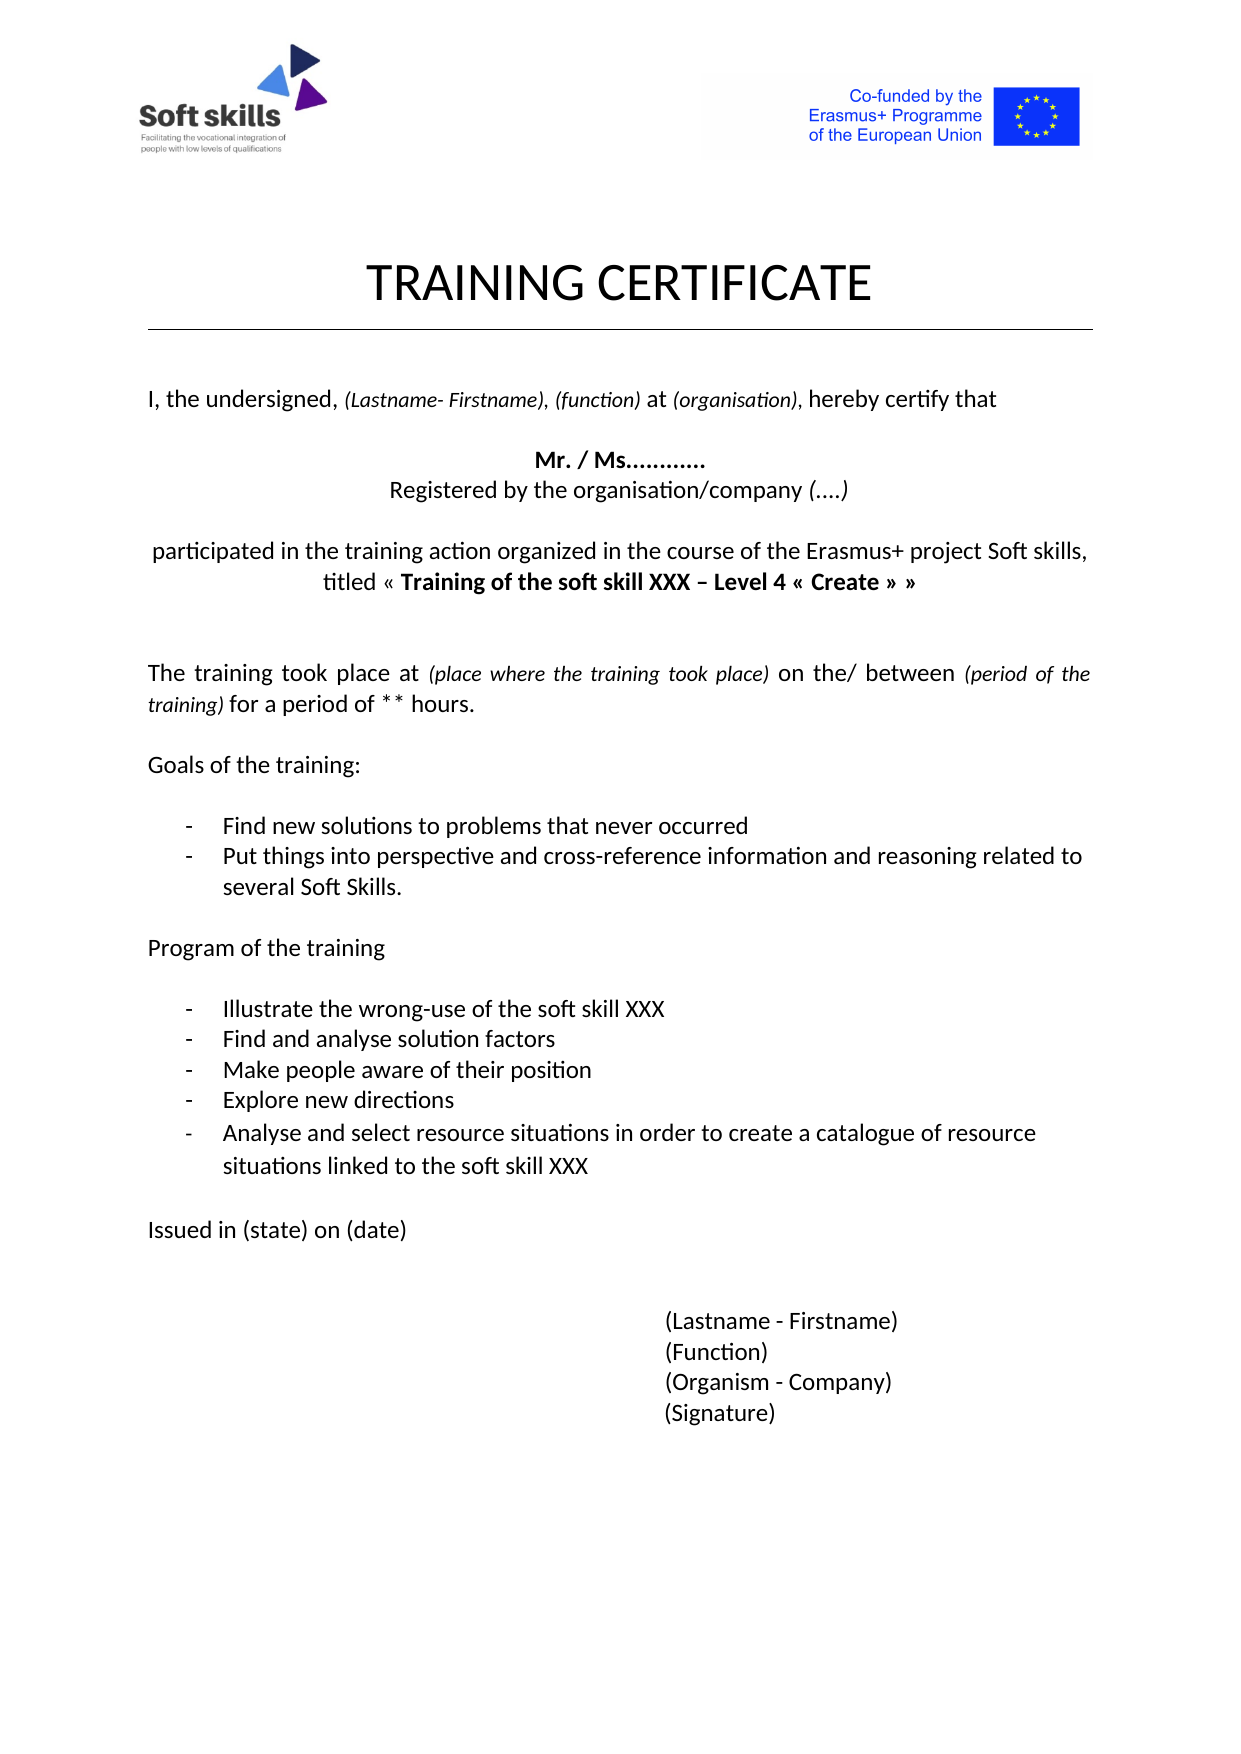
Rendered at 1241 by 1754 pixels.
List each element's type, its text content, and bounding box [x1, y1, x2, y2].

list Analyse and select resource situations in order to create a catalogue of resource situations linked to the soft skill XXX [185, 1118, 1093, 1181]
text TRAINING CERTIFICATE [148, 248, 1093, 329]
list (Organism - Company) [664, 1367, 1093, 1397]
text Registered by the organisation/company (....) [148, 474, 1093, 505]
text Program of the training [148, 932, 1093, 963]
text (Signature) [148, 1397, 1093, 1428]
text Mr. / Ms............ [148, 444, 1093, 474]
list Issued in (state) on (date) [148, 1214, 1093, 1244]
picture [131, 23, 344, 190]
picture [700, 73, 1093, 160]
list Make people aware of their position [185, 1054, 1093, 1085]
text participated in the training action organized in the course of the Erasmus+ project Soft skills, titled « Training of the soft skill XXX – Level 4 « Create » » [148, 535, 1093, 596]
list (Lastname - Firstname) [664, 1306, 1093, 1336]
list Find and analyse solution factors [185, 1024, 1093, 1054]
list Find new solutions to problems that never occurred [185, 810, 1093, 841]
list Explore new directions [185, 1085, 1093, 1115]
text Goals of the training: [148, 749, 1093, 779]
list (Function) [664, 1336, 1093, 1367]
list Put things into perspective and cross-reference information and reasoning related to several Soft Skills. [185, 841, 1093, 902]
text I, the undersigned, (Lastname- Firstname), (function) at (organisation), hereby certify that [148, 383, 1093, 413]
text The training took place at (place where the training took place) on the/ between (period of the training) for a period of ** hours. [148, 657, 1093, 718]
list Illustrate the wrong-use of the soft skill XXX [185, 993, 1093, 1024]
